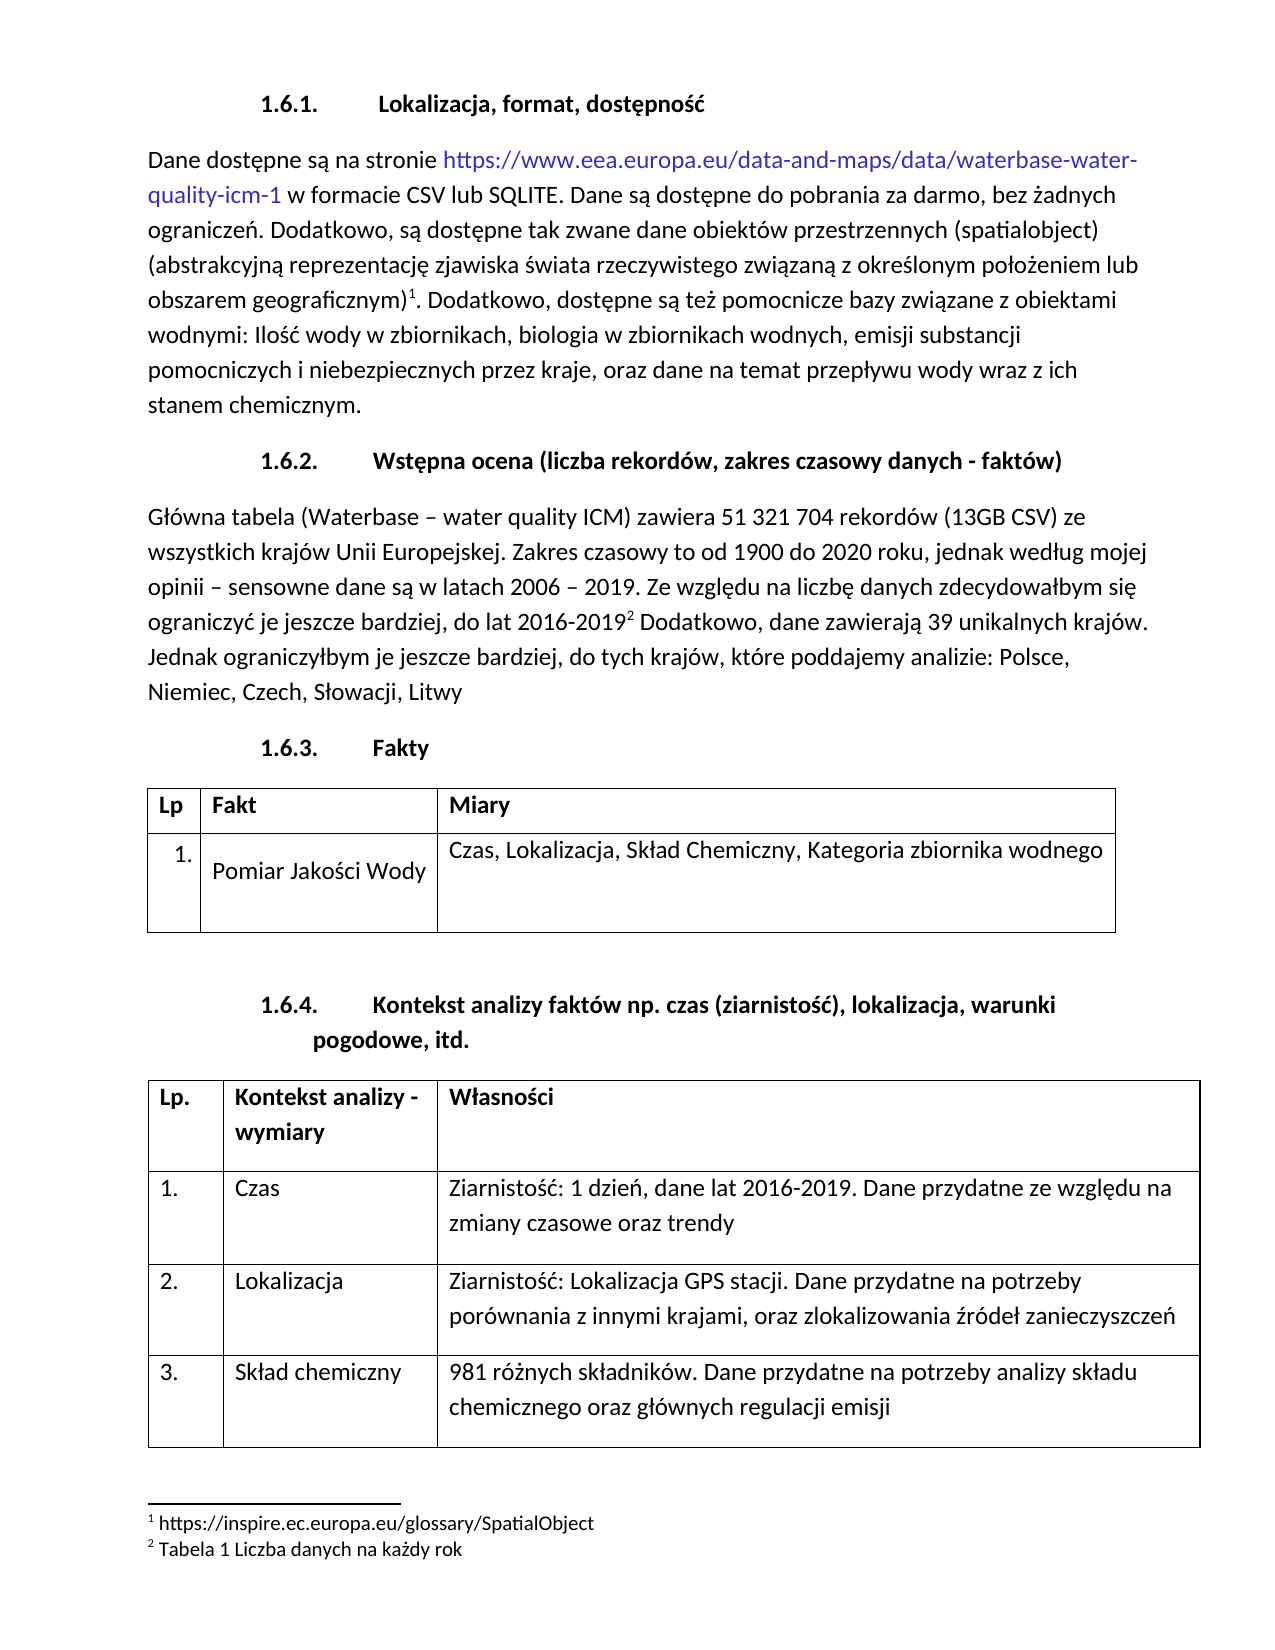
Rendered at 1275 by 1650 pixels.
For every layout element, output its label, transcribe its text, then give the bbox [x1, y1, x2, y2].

table_header Fakt [201, 789, 437, 833]
table_header Miary [438, 789, 1115, 833]
table_cell [148, 834, 200, 932]
list Kontekst analizy faktów np. czas (ziarnistość), lokalizacja, warunki pogodowe, itd. [260, 989, 1157, 1054]
table_header Lp. [149, 1081, 223, 1171]
table_cell Ziarnistość: Lokalizacja GPS stacji. Dane przydatne na potrzeby porównania z innymi krajami, oraz zlokalizowania źródeł zanieczyszczeń [438, 1265, 1199, 1355]
table_cell 981 różnych składników. Dane przydatne na potrzeby analizy składu chemicznego oraz głównych regulacji emisji [438, 1356, 1199, 1447]
table_cell Lokalizacja [224, 1265, 437, 1355]
table_cell 2. [149, 1265, 223, 1355]
table_header Kontekst analizy - wymiary [224, 1081, 437, 1171]
list Wstępna ocena (liczba rekordów, zakres czasowy danych - faktów) [260, 445, 1157, 476]
table_header Lp. [148, 789, 200, 833]
table_cell 1. [149, 1172, 223, 1264]
table_cell Skład chemiczny [224, 1356, 437, 1447]
list Lokalizacja, format, dostępność [260, 89, 1157, 119]
table_cell Czas [224, 1172, 437, 1264]
list Fakty [260, 732, 1157, 762]
table_cell Pomiar Jakości Wody [201, 834, 437, 932]
table_header Własności [438, 1081, 1199, 1171]
text Główna tabela (Waterbase – water quality ICM) zawiera 51 321 704 rekordów (13GB CSV) ze wszystkich krajów Unii Europejskej. Zakres czasowy to od 1900 do 2020 roku, jednak według mojej opinii – sensowne dane są w latach 2006 – 2019. Ze względu na liczbę danych zdecydowałbym się ograniczyć je jeszcze bardziej, do lat 2016-2019 Dodatkowo, dane zawierają 39 unikalnych krajów. Jednak ograniczyłbym je jeszcze bardziej, do tych krajów, które poddajemy analizie: Polsce, Niemiec, Czech, Słowacji, Litwy [148, 501, 1157, 707]
table_cell 3. [149, 1356, 223, 1447]
text Dane dostępne są na stronie https://www.eea.europa.eu/data-and-maps/data/waterbase-water-quality-icm-1 w formacie CSV lub SQLITE. Dane są dostępne do pobrania za darmo, bez żadnych ograniczeń. Dodatkowo, są dostępne tak zwane dane obiektów przestrzennych (spatialobject) (abstrakcyjną reprezentację zjawiska świata rzeczywistego związaną z określonym położeniem lub obszarem geograficznym). Dodatkowo, dostępne są też pomocnicze bazy związane z obiektami wodnymi: Ilość wody w zbiornikach, biologia w zbiornikach wodnych, emisji substancji pomocniczych i niebezpiecznych przez kraje, oraz dane na temat przepływu wody wraz z ich stanem chemicznym. [148, 144, 1157, 420]
table_cell Czas, Lokalizacja, Skład Chemiczny, Kategoria zbiornika wodnego [438, 834, 1115, 932]
table_cell Ziarnistość: 1 dzień, dane lat 2016-2019. Dane przydatne ze względu na zmiany czasowe oraz trendy [438, 1172, 1199, 1264]
